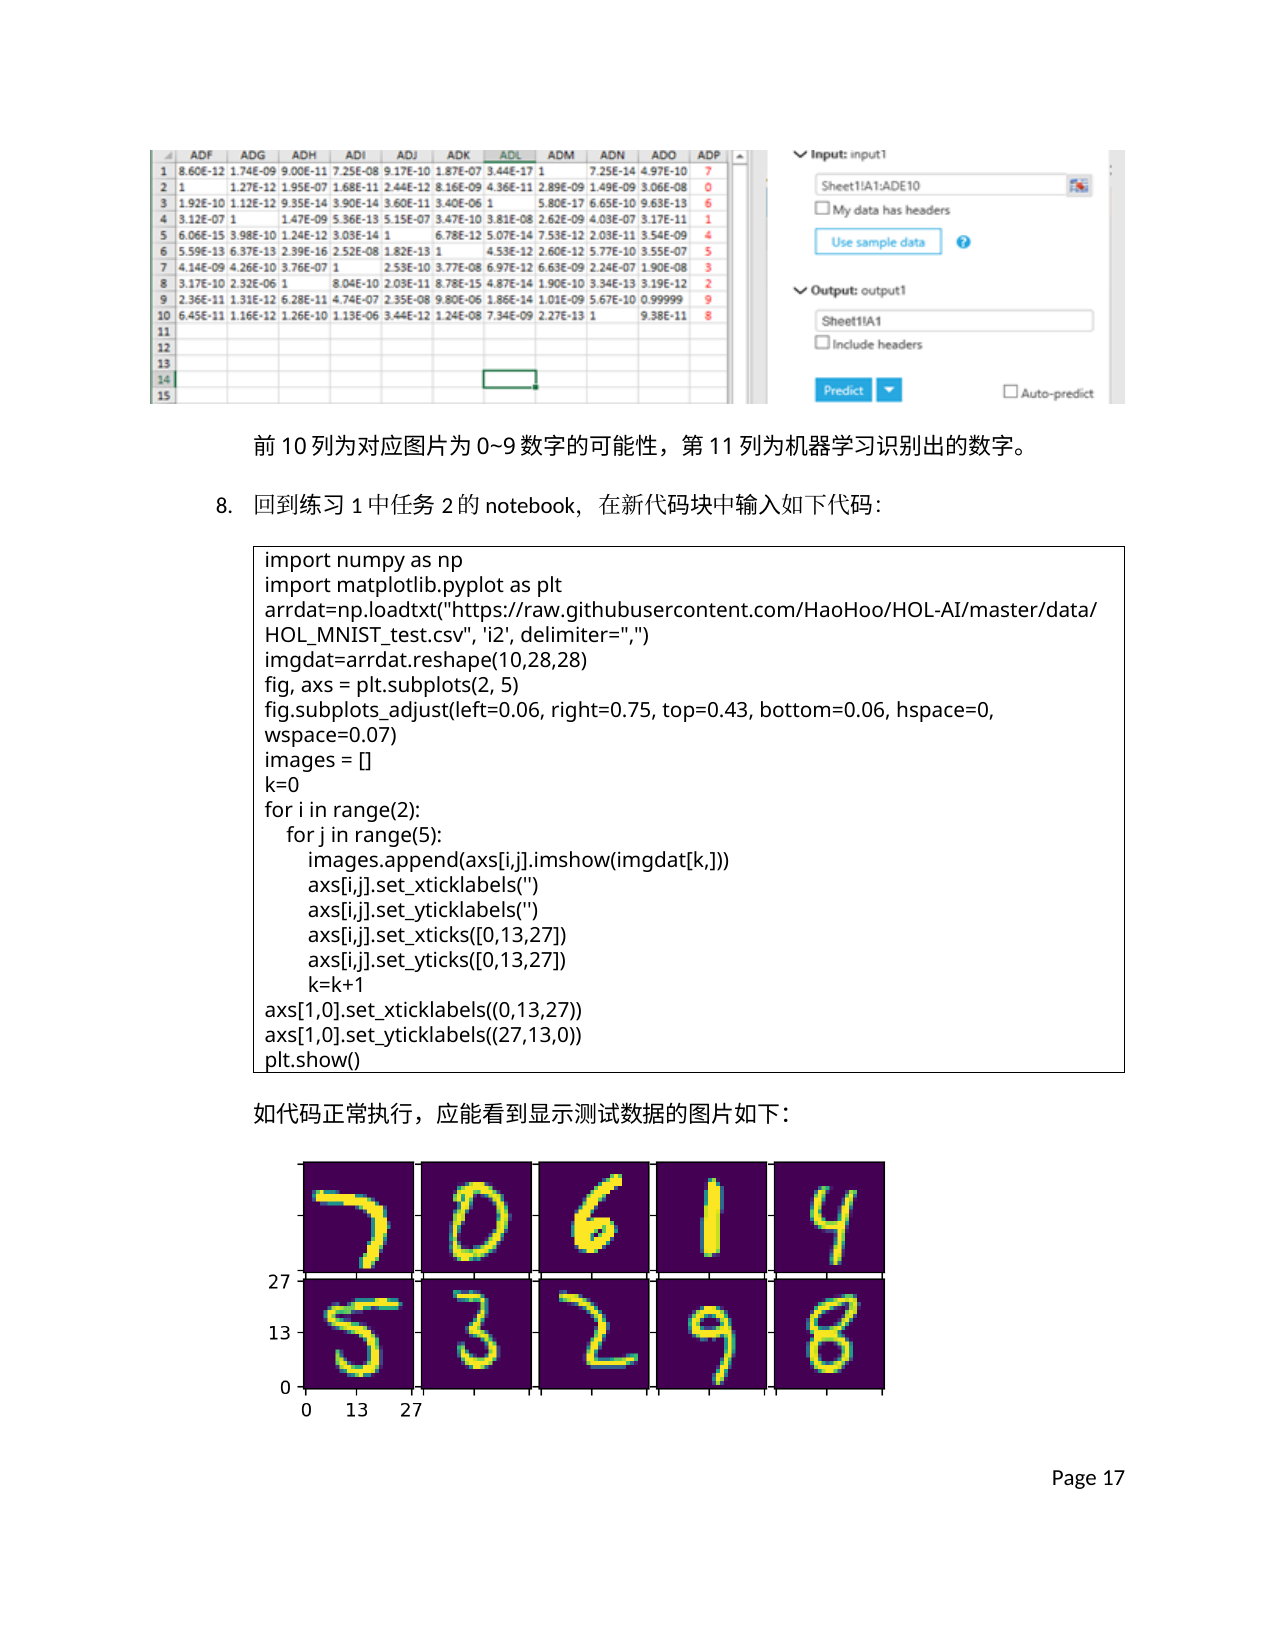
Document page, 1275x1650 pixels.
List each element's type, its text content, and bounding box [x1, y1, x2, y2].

list 回到练习 1中任务 2的notebook，在新代码块中输入如下代码： [216, 487, 1125, 521]
picture [150, 150, 1125, 404]
picture [253, 1155, 893, 1430]
list 前10列为对应图片为0~9数字的可能性，第11列为机器学习识别出的数字。 [253, 428, 1125, 461]
table_header import numpy as np import matplotlib.pyplot as plt arrdat=np.loadtxt("https://raw.githubusercontent.com/HaoHoo/HOL-AI/master/data/HOL_MNIST_test.csv", 'i2', delimiter=",") imgdat=arrdat.reshape(10,28,28) fig, axs = plt.subplots(2, 5) fig.subplots_adjust(left=0.06, right=0.75, top=0.43, bottom=0.06, hspace=0, wspace=0.07) images = [] k=0 for i in range(2): for j in range(5): images.append(axs[i,j].imshow(imgdat[k,])) axs[i,j].set_xticklabels('') axs[i,j].set_yticklabels('') axs[i,j].set_xticks([0,13,27]) axs[i,j].set_yticks([0,13,27]) k=k+1 axs[1,0].set_xticklabels((0,13,27)) axs[1,0].set_yticklabels((27,13,0)) plt.show() [254, 547, 1124, 1072]
list 如代码正常执行，应能看到显示测试数据的图片如下： [253, 1096, 1125, 1129]
